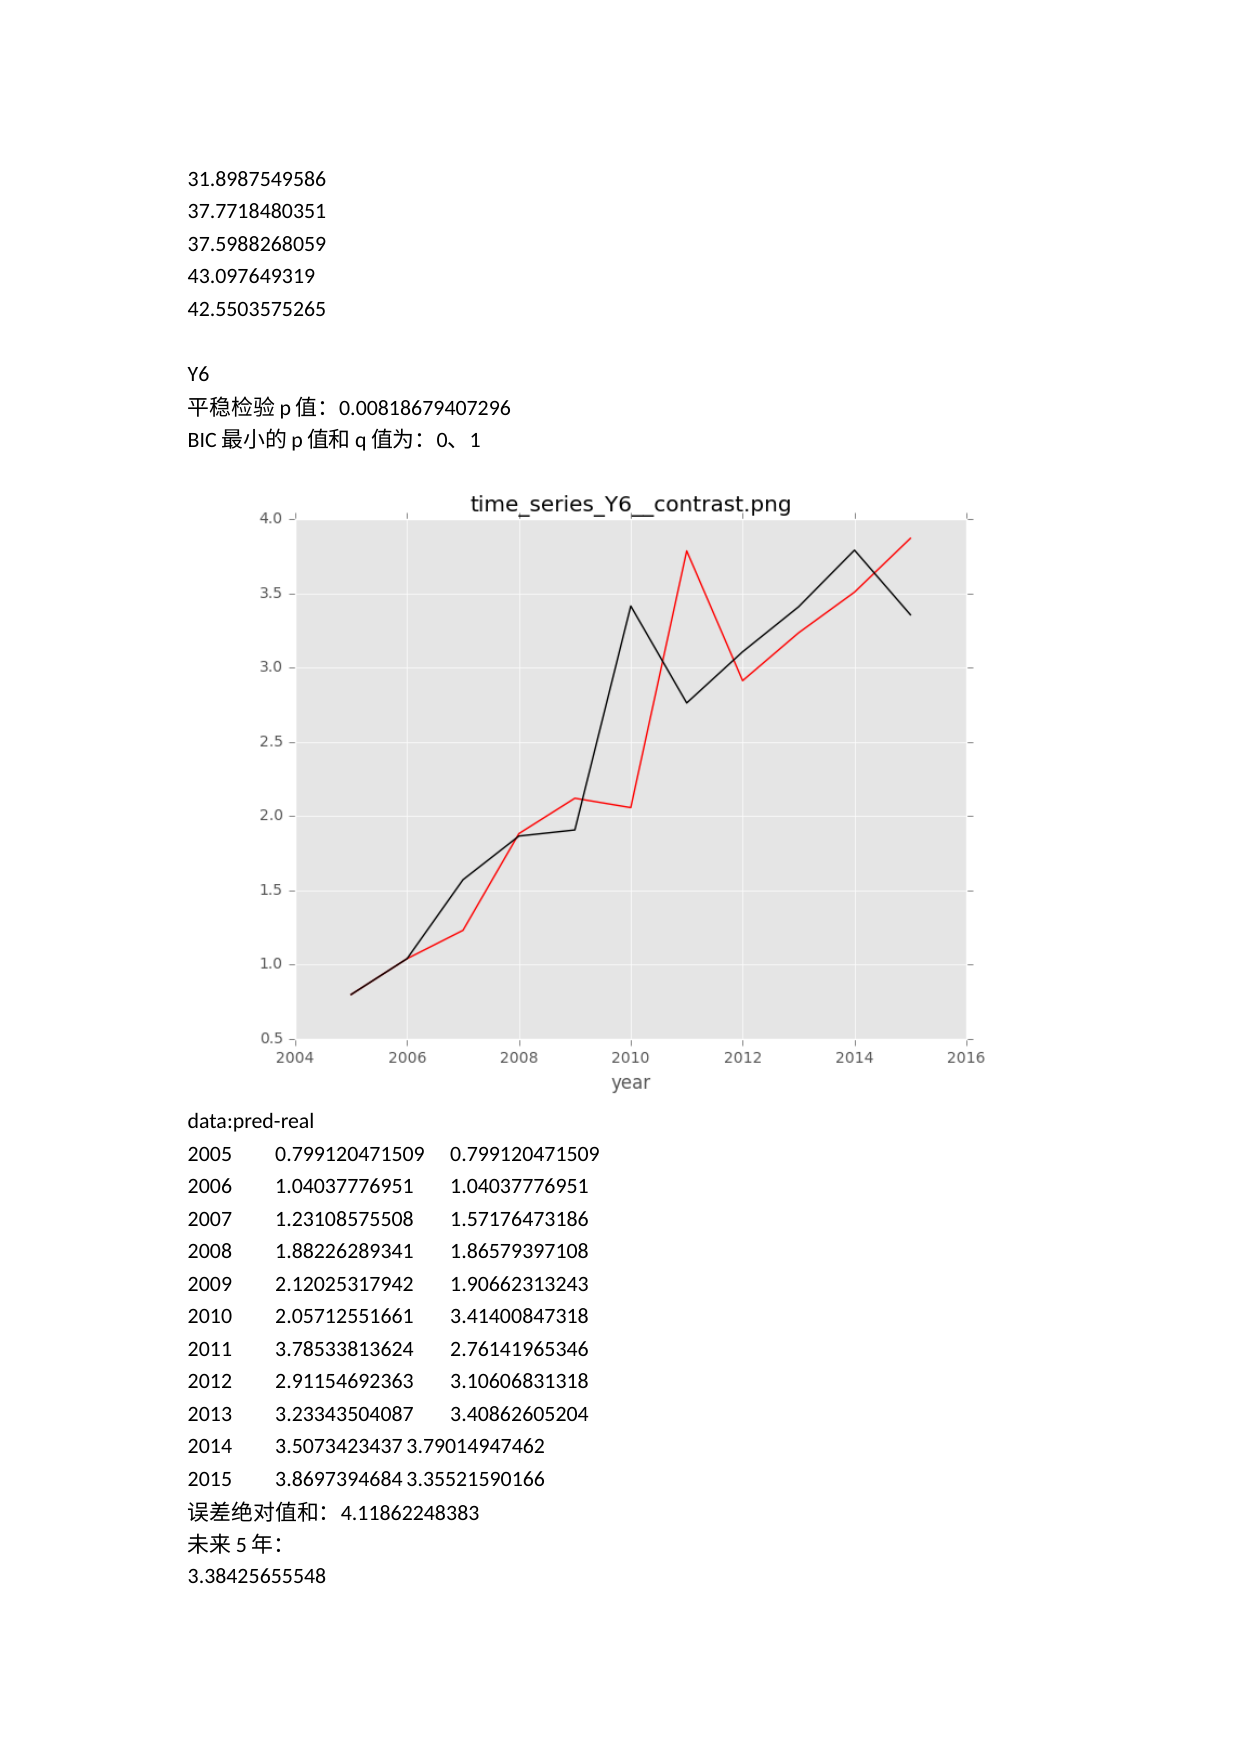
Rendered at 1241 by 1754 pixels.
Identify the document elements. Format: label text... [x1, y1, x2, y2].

text 37.5988268059 [187, 227, 1053, 259]
text 2007 1.23108575508 1.57176473186 [187, 1202, 1053, 1234]
text 42.5503575265 [187, 292, 1053, 324]
text 2009 2.12025317942 1.90662313243 [187, 1267, 1053, 1299]
text 未来5年： [187, 1527, 1053, 1559]
text 2012 2.91154692363 3.10606831318 [187, 1364, 1053, 1397]
text 31.8987549586 [187, 162, 1053, 194]
text BIC最小的p值和q值为：0、1 [187, 422, 1053, 454]
text 3.38425655548 [187, 1559, 1053, 1592]
text 2008 1.88226289341 1.86579397108 [187, 1234, 1053, 1267]
text data:pred-real [187, 1104, 1053, 1137]
picture [187, 454, 1053, 1104]
text Y6 [187, 357, 1053, 389]
text 43.097649319 [187, 259, 1053, 292]
text 37.7718480351 [187, 194, 1053, 227]
text 2010 2.05712551661 3.41400847318 [187, 1299, 1053, 1332]
text 2006 1.04037776951 1.04037776951 [187, 1169, 1053, 1202]
text 2005 0.799120471509 0.799120471509 [187, 1137, 1053, 1169]
text 2013 3.23343504087 3.40862605204 [187, 1397, 1053, 1429]
text 2014 3.5073423437 3.79014947462 [187, 1429, 1053, 1462]
text 误差绝对值和：4.11862248383 [187, 1494, 1053, 1527]
text 平稳检验p值：0.00818679407296 [187, 389, 1053, 422]
text 2015 3.8697394684 3.35521590166 [187, 1462, 1053, 1494]
text 2011 3.78533813624 2.76141965346 [187, 1332, 1053, 1364]
